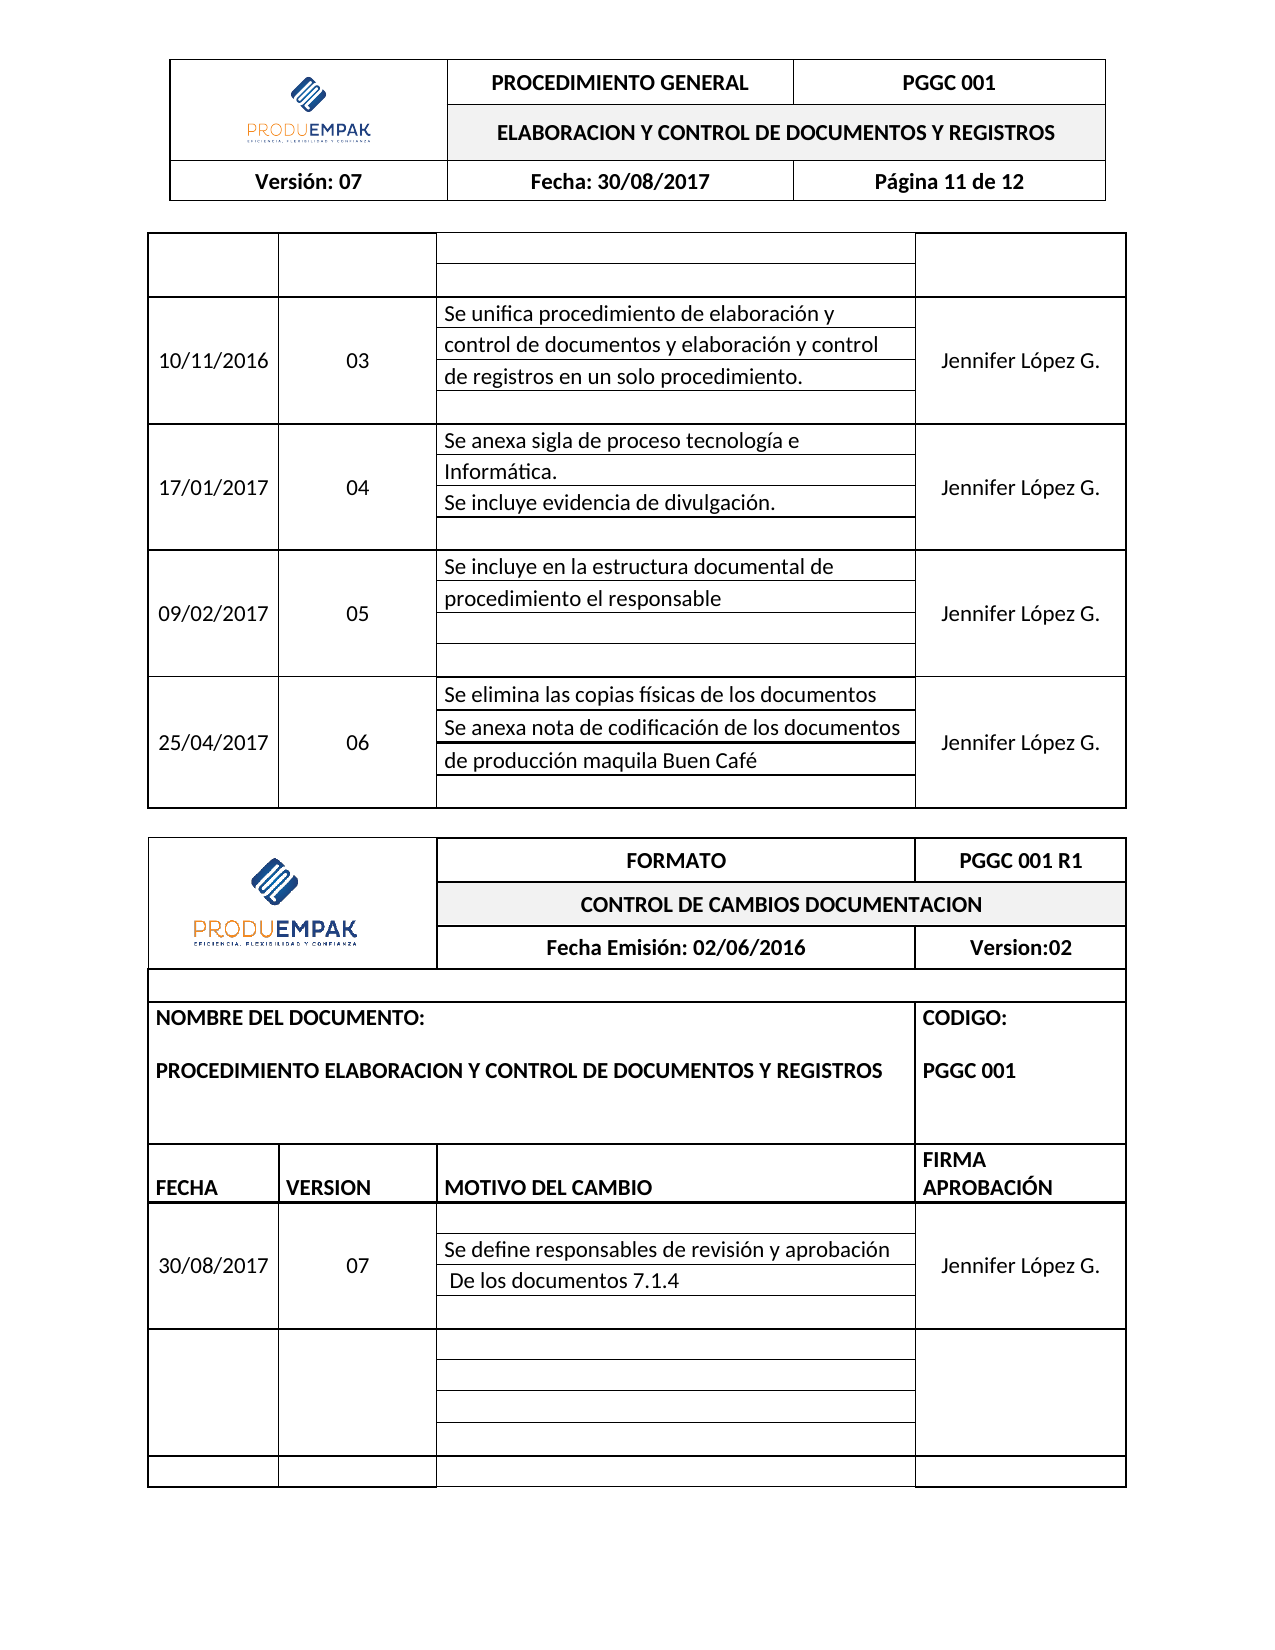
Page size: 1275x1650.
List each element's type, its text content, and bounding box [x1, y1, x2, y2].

table_header FORMATO [438, 839, 914, 881]
table_cell 07 [279, 1204, 436, 1328]
table_cell Se anexa nota de codificación de los documentos [437, 711, 915, 741]
table_cell [437, 1204, 915, 1233]
table_cell [916, 1457, 1125, 1486]
table_cell [916, 1330, 1125, 1454]
table_cell [437, 1457, 915, 1486]
table_cell Se incluye evidencia de divulgación. [437, 486, 915, 516]
table_cell de registros en un solo procedimiento. [437, 360, 915, 390]
table_cell [149, 1330, 278, 1454]
table_cell [437, 1360, 915, 1390]
table_cell [437, 613, 915, 643]
table_cell control de documentos y elaboración y control [437, 328, 915, 358]
table_cell Fecha Emisión: 02/06/2016 [438, 927, 914, 968]
table_cell [437, 233, 915, 263]
table_header PGGC 001 R1 [916, 839, 1125, 881]
table_cell 04 [279, 425, 436, 549]
table_cell procedimiento el responsable [437, 581, 915, 612]
table_cell Jennifer López G. [916, 1204, 1125, 1328]
table_cell Se unifica procedimiento de elaboración y [437, 298, 915, 327]
table_cell Informática. [437, 455, 915, 485]
table_cell Se incluye en la estructura documental de [437, 551, 915, 580]
table_cell 03 [279, 298, 436, 423]
table_cell [279, 1330, 436, 1454]
table_cell [437, 1423, 915, 1454]
table_cell [149, 1457, 278, 1486]
table_cell CODIGO: PGGC 001 [916, 1003, 1125, 1143]
table_cell Jennifer López G. [916, 425, 1125, 549]
table_cell de producción maquila Buen Café [437, 744, 915, 774]
table_cell FIRMA APROBACIÓN [916, 1145, 1125, 1201]
table_cell [437, 776, 915, 807]
table_cell Version:02 [916, 927, 1125, 968]
table_cell [437, 518, 915, 549]
table_cell VERSION [280, 1145, 436, 1201]
table_cell [437, 644, 915, 676]
picture [243, 60, 374, 160]
table_cell 05 [279, 551, 436, 676]
table_cell Se anexa sigla de proceso tecnología e [437, 425, 915, 454]
table_cell Se define responsables de revisión y aprobación [437, 1234, 915, 1264]
table_cell Se elimina las copias físicas de los documentos [437, 678, 915, 708]
table_cell 10/11/2016 [149, 298, 278, 423]
table_cell FECHA [149, 1145, 278, 1201]
table_cell NOMBRE DEL DOCUMENTO: PROCEDIMIENTO ELABORACION Y CONTROL DE DOCUMENTOS Y REGISTROS [149, 1003, 914, 1143]
table_cell [437, 1296, 915, 1328]
table_cell [437, 1330, 915, 1359]
table_cell [279, 1457, 436, 1486]
table_cell 30/08/2017 [149, 1204, 278, 1328]
table_cell 17/01/2017 [149, 425, 278, 549]
table_cell [437, 1391, 915, 1422]
picture [188, 837, 361, 959]
table_cell CONTROL DE CAMBIOS DOCUMENTACION [438, 883, 1125, 924]
table_header [149, 838, 436, 968]
table_cell [437, 391, 915, 423]
table_cell De los documentos 7.1.4 [437, 1265, 915, 1295]
table_cell [149, 970, 1125, 1001]
table_cell Jennifer López G. [916, 677, 1125, 807]
table_cell Jennifer López G. [916, 551, 1125, 676]
table_cell MOTIVO DEL CAMBIO [438, 1145, 914, 1201]
table_cell [437, 264, 915, 296]
table_cell 25/04/2017 [149, 677, 278, 807]
table_cell 06 [279, 677, 436, 807]
table_cell Jennifer López G. [916, 298, 1125, 423]
table_cell 09/02/2017 [149, 551, 278, 676]
